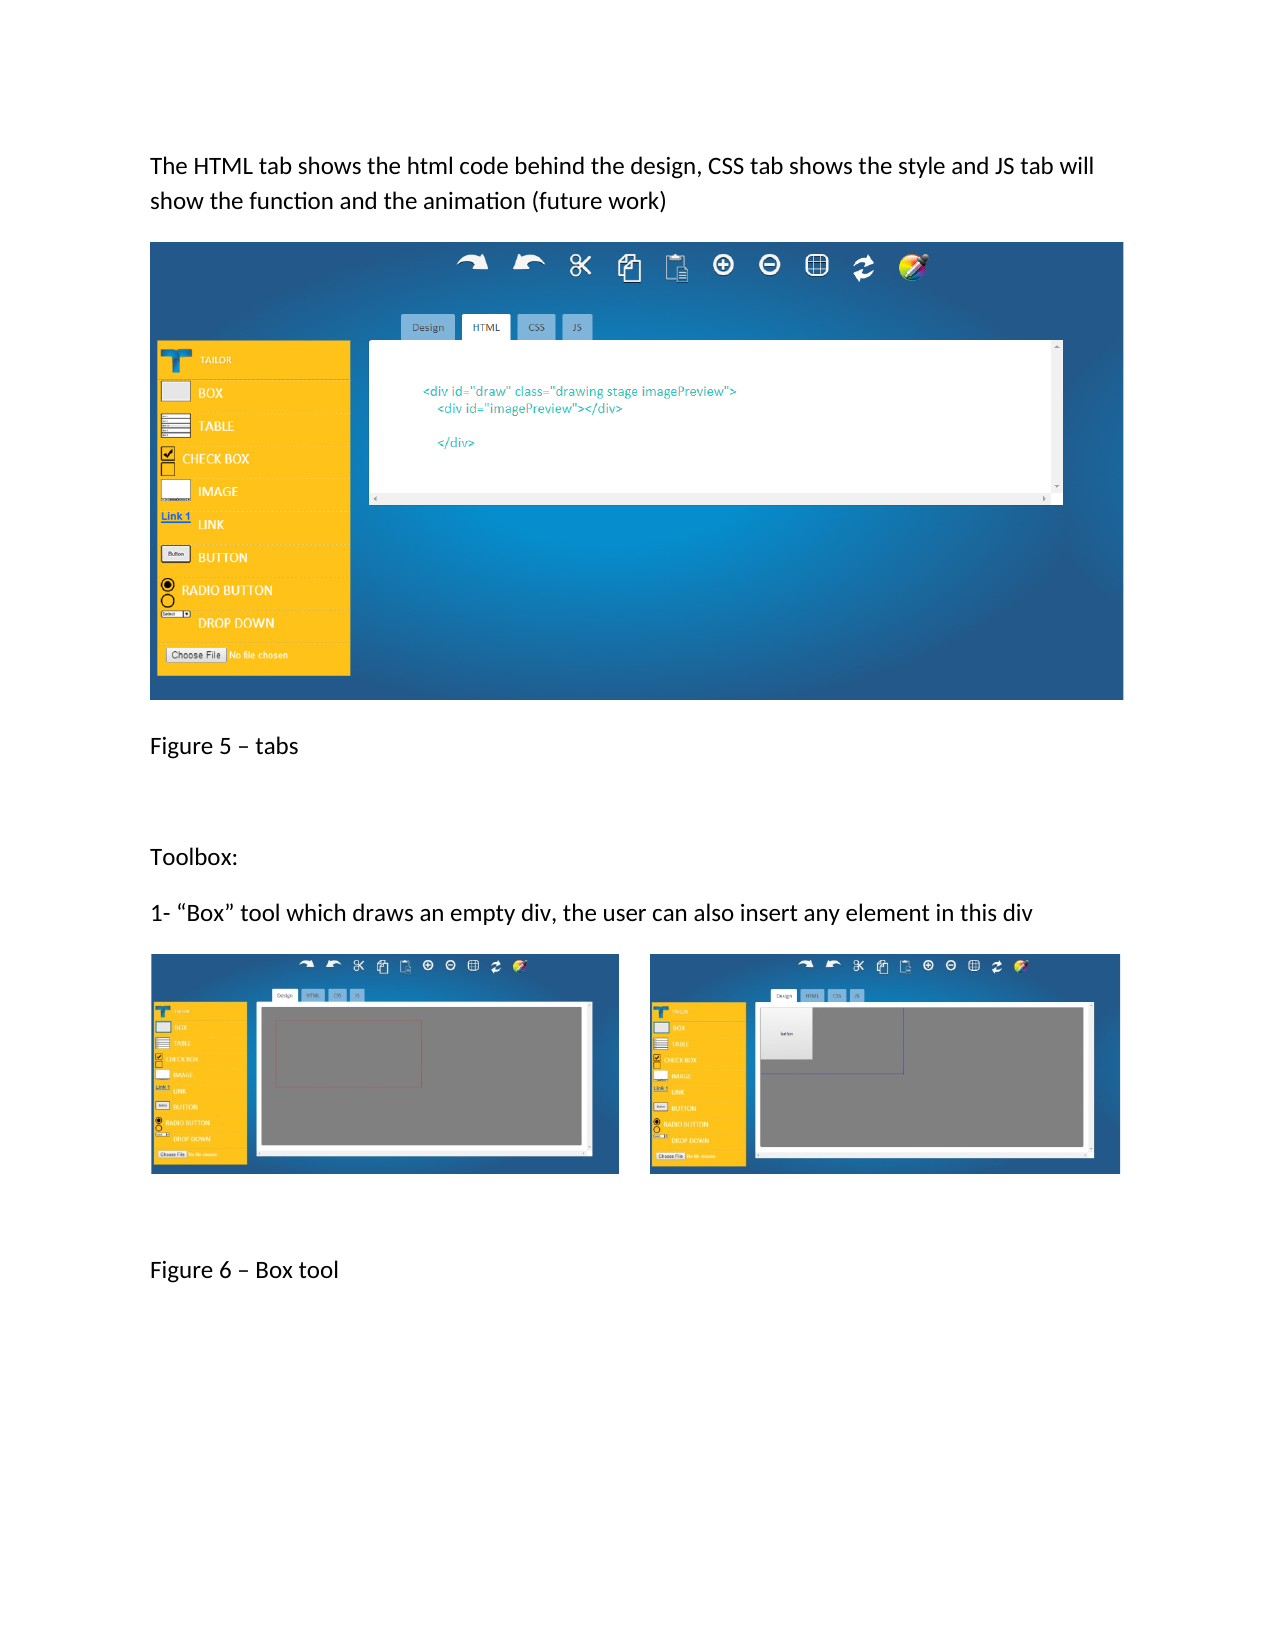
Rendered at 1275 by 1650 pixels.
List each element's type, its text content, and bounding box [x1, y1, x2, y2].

text 1- “Box” tool which draws an empty div, the user can also insert any element in this div [150, 897, 1125, 928]
text Figure 5 – tabs [150, 241, 1125, 760]
picture [648, 954, 1120, 1173]
text The HTML tab shows the html code behind the design, CSS tab shows the style and JS tab will show the function and the animation (future work) [150, 150, 1125, 216]
text Toolbox: [150, 841, 1125, 872]
picture [150, 954, 619, 1173]
